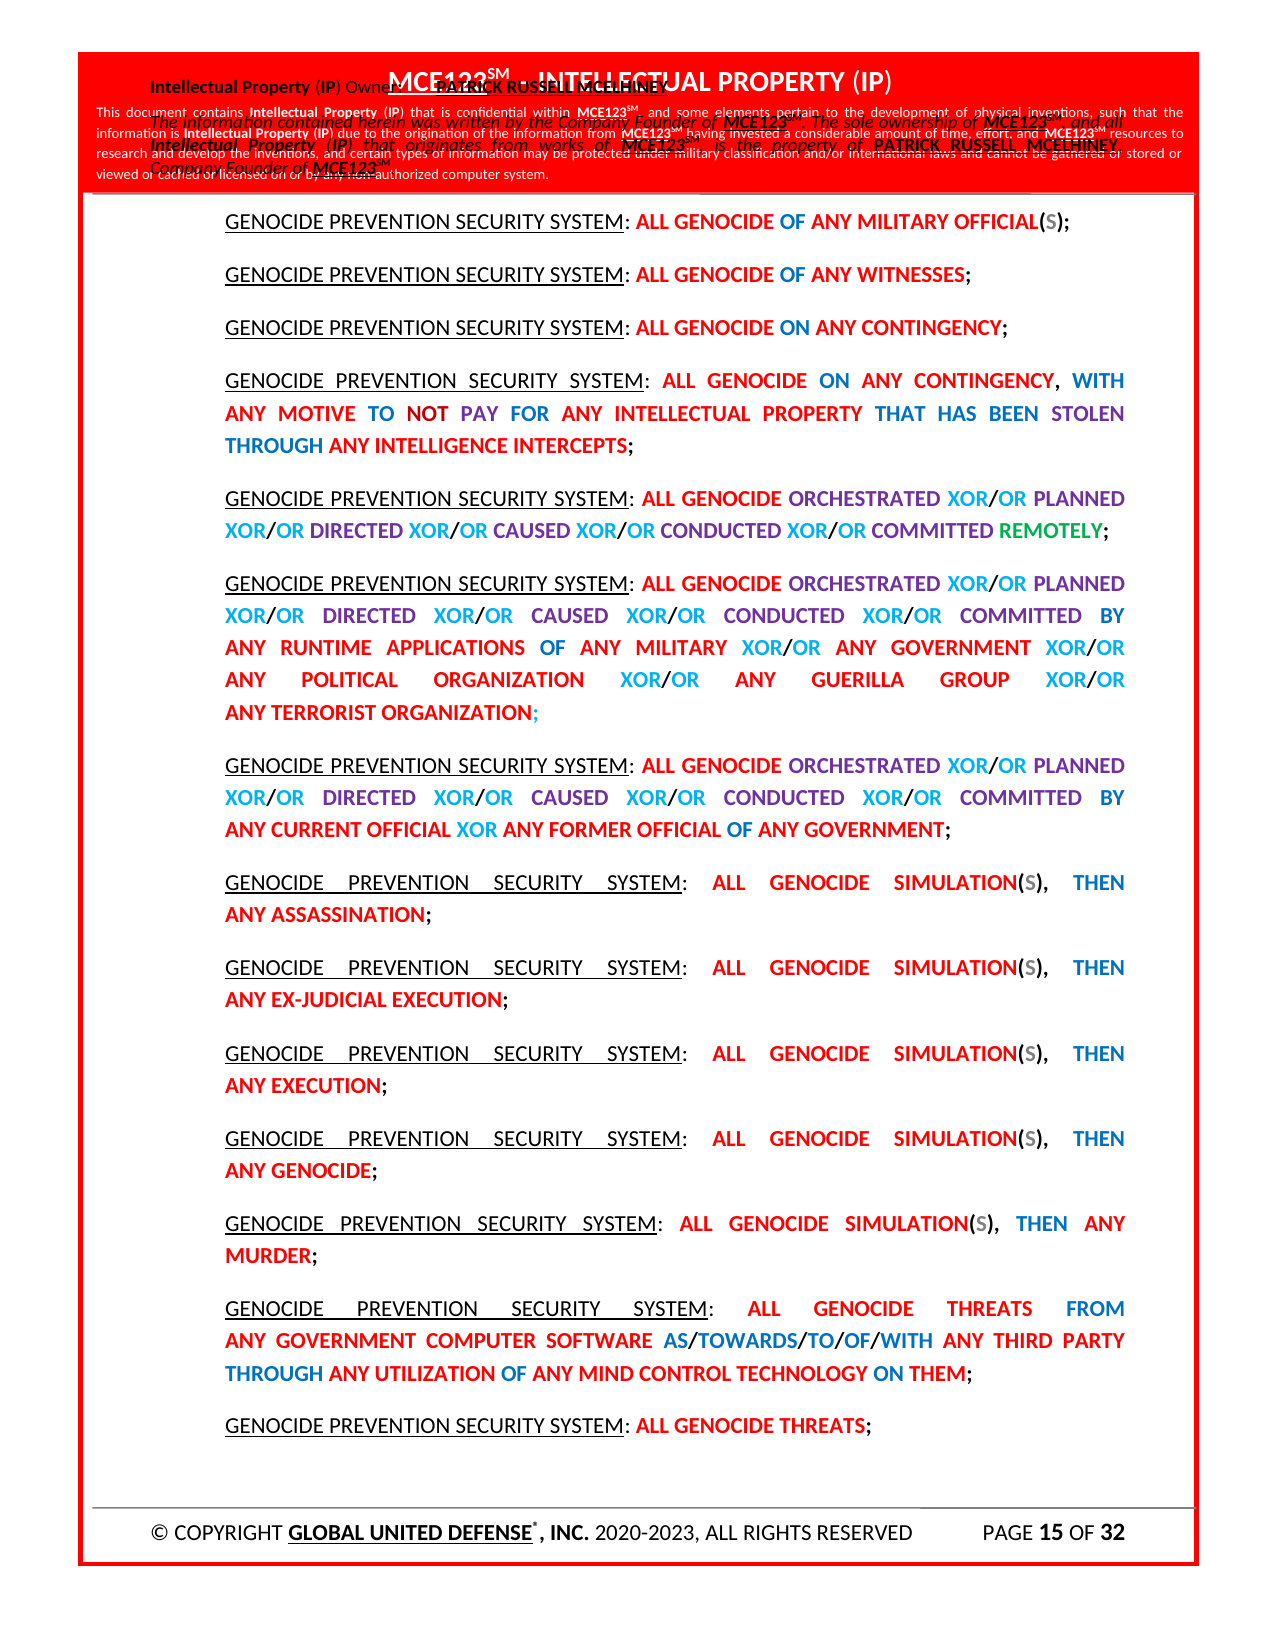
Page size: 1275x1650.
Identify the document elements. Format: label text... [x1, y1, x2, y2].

text GENOCIDE PREVENTION SECURITY SYSTEM: ALL GENOCIDE ORCHESTRATED XOR/OR PLANNED XOR/OR DIRECTED XOR/OR CAUSED XOR/OR CONDUCTED XOR/OR COMMITTED BY ANY CURRENT OFFICIAL XOR ANY FORMER OFFICIAL OF ANY GOVERNMENT; [225, 751, 1125, 843]
text GENOCIDE PREVENTION SECURITY SYSTEM: ALL GENOCIDE ON ANY CONTINGENCY, WITH ANY MOTIVE TO NOT PAY FOR ANY INTELLECTUAL PROPERTY THAT HAS BEEN STOLEN THROUGH ANY INTELLIGENCE INTERCEPTS; [225, 366, 1125, 459]
text GENOCIDE PREVENTION SECURITY SYSTEM: ALL GENOCIDE OF ANY WITNESSES; [225, 260, 1125, 288]
text GENOCIDE PREVENTION SECURITY SYSTEM: ALL GENOCIDE SIMULATION(S), THEN ANY ASSASSINATION; [225, 868, 1125, 928]
text GENOCIDE PREVENTION SECURITY SYSTEM: ALL GENOCIDE SIMULATION(S), THEN ANY EXECUTION; [225, 1039, 1125, 1099]
text GENOCIDE PREVENTION SECURITY SYSTEM: ALL GENOCIDE SIMULATION(S), THEN ANY GENOCIDE; [225, 1124, 1125, 1184]
text GENOCIDE PREVENTION SECURITY SYSTEM: ALL GENOCIDE THREATS FROM ANY GOVERNMENT COMPUTER SOFTWARE AS/TOWARDS/TO/OF/WITH ANY THIRD PARTY THROUGH ANY UTILIZATION OF ANY MIND CONTROL TECHNOLOGY ON THEM; [225, 1294, 1125, 1387]
text GENOCIDE PREVENTION SECURITY SYSTEM: ALL GENOCIDE ON ANY CONTINGENCY; [225, 313, 1125, 341]
text GENOCIDE PREVENTION SECURITY SYSTEM: ALL GENOCIDE OF ANY MILITARY OFFICIAL(S); [225, 207, 1125, 235]
text GENOCIDE PREVENTION SECURITY SYSTEM: ALL GENOCIDE SIMULATION(S), THEN ANY MURDER; [225, 1209, 1125, 1269]
text GENOCIDE PREVENTION SECURITY SYSTEM: ALL GENOCIDE THREATS; [225, 1412, 1125, 1440]
text GENOCIDE PREVENTION SECURITY SYSTEM: ALL GENOCIDE ORCHESTRATED XOR/OR PLANNED XOR/OR DIRECTED XOR/OR CAUSED XOR/OR CONDUCTED XOR/OR COMMITTED REMOTELY; [225, 484, 1125, 544]
text GENOCIDE PREVENTION SECURITY SYSTEM: ALL GENOCIDE SIMULATION(S), THEN ANY EX-JUDICIAL EXECUTION; [225, 953, 1125, 1014]
text GENOCIDE PREVENTION SECURITY SYSTEM: ALL GENOCIDE ORCHESTRATED XOR/OR PLANNED XOR/OR DIRECTED XOR/OR CAUSED XOR/OR CONDUCTED XOR/OR COMMITTED BY ANY RUNTIME APPLICATIONS OF ANY MILITARY XOR/OR ANY GOVERNMENT XOR/OR ANY POLITICAL ORGANIZATION XOR/OR ANY GUERILLA GROUP XOR/OR ANY TERRORIST ORGANIZATION; [225, 569, 1125, 726]
